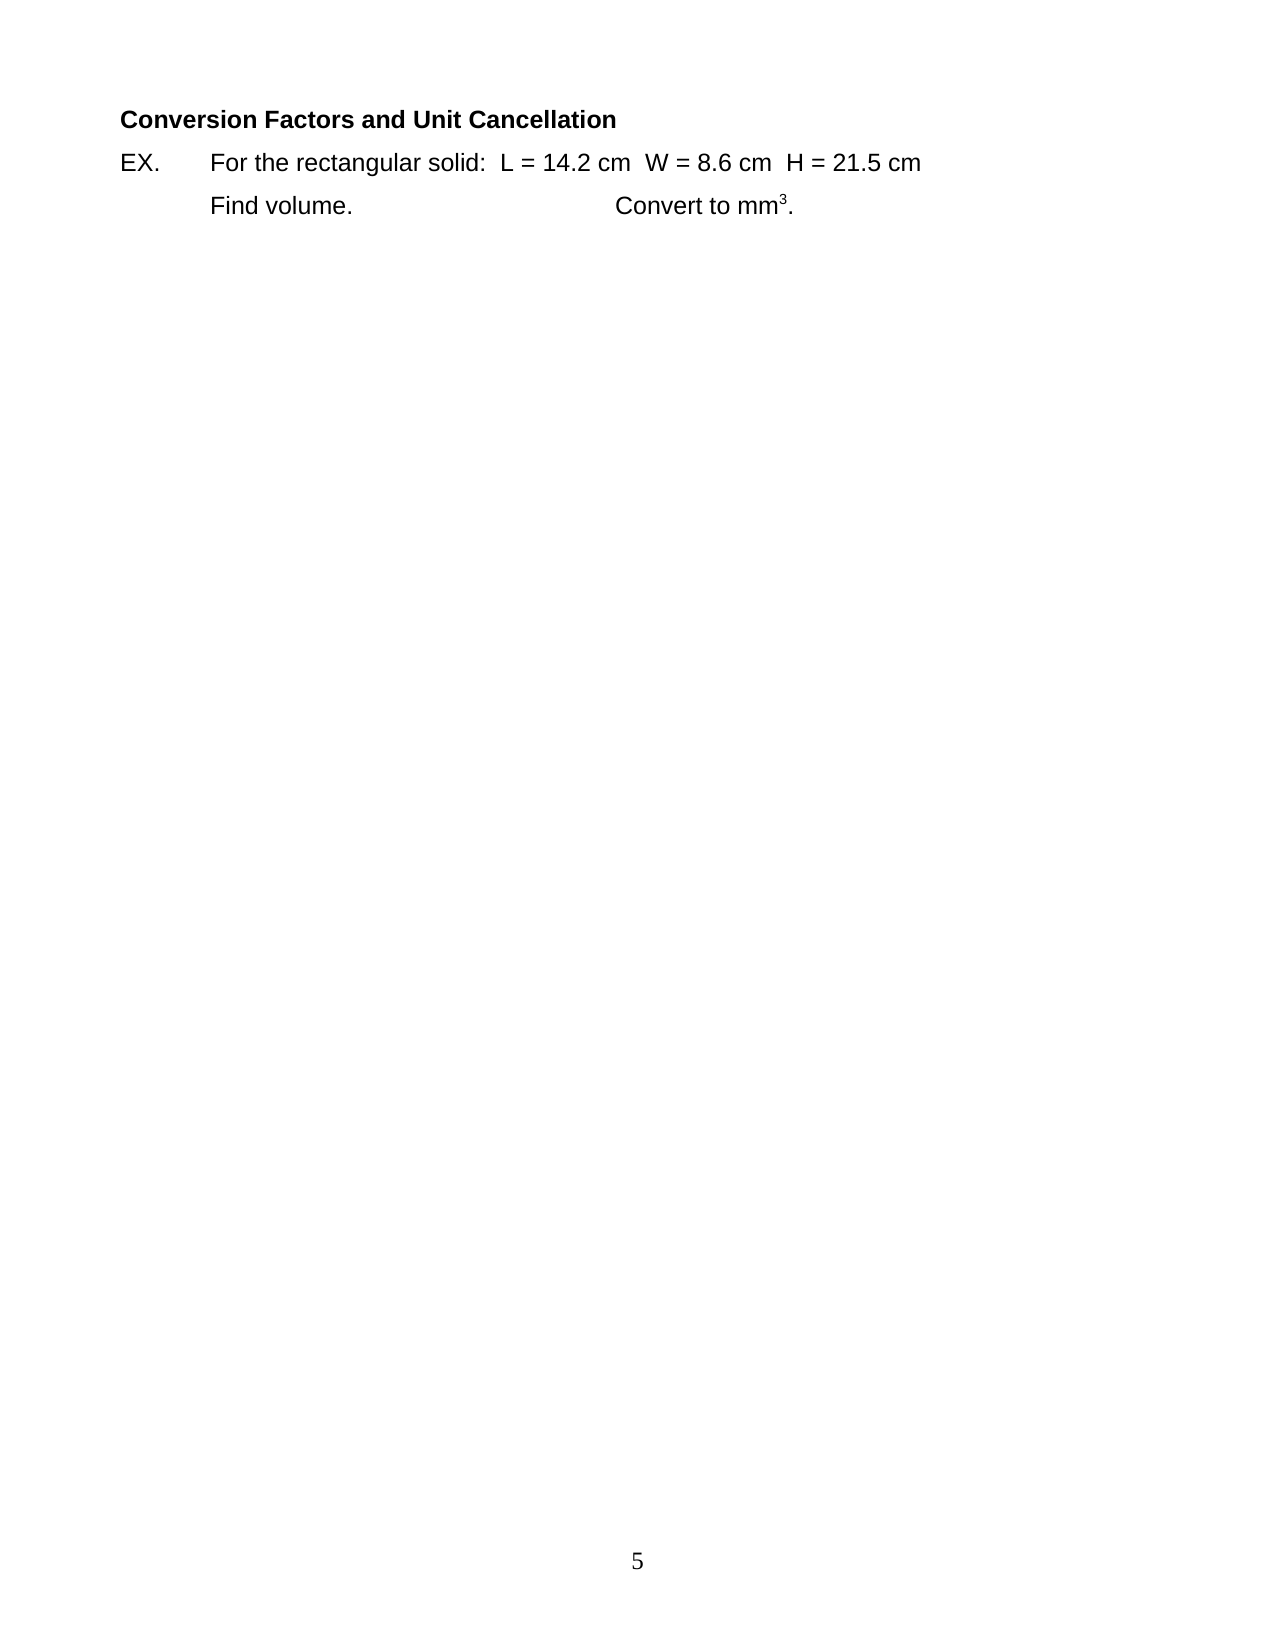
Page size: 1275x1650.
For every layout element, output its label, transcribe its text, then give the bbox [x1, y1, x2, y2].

text EX. For the rectangular solid: L = 14.2 cm W = 8.6 cm H = 21.5 cm [120, 148, 1155, 177]
text Find volume. Convert to mm3. [120, 191, 1155, 220]
text Conversion Factors and Unit Cancellation [120, 105, 1155, 134]
